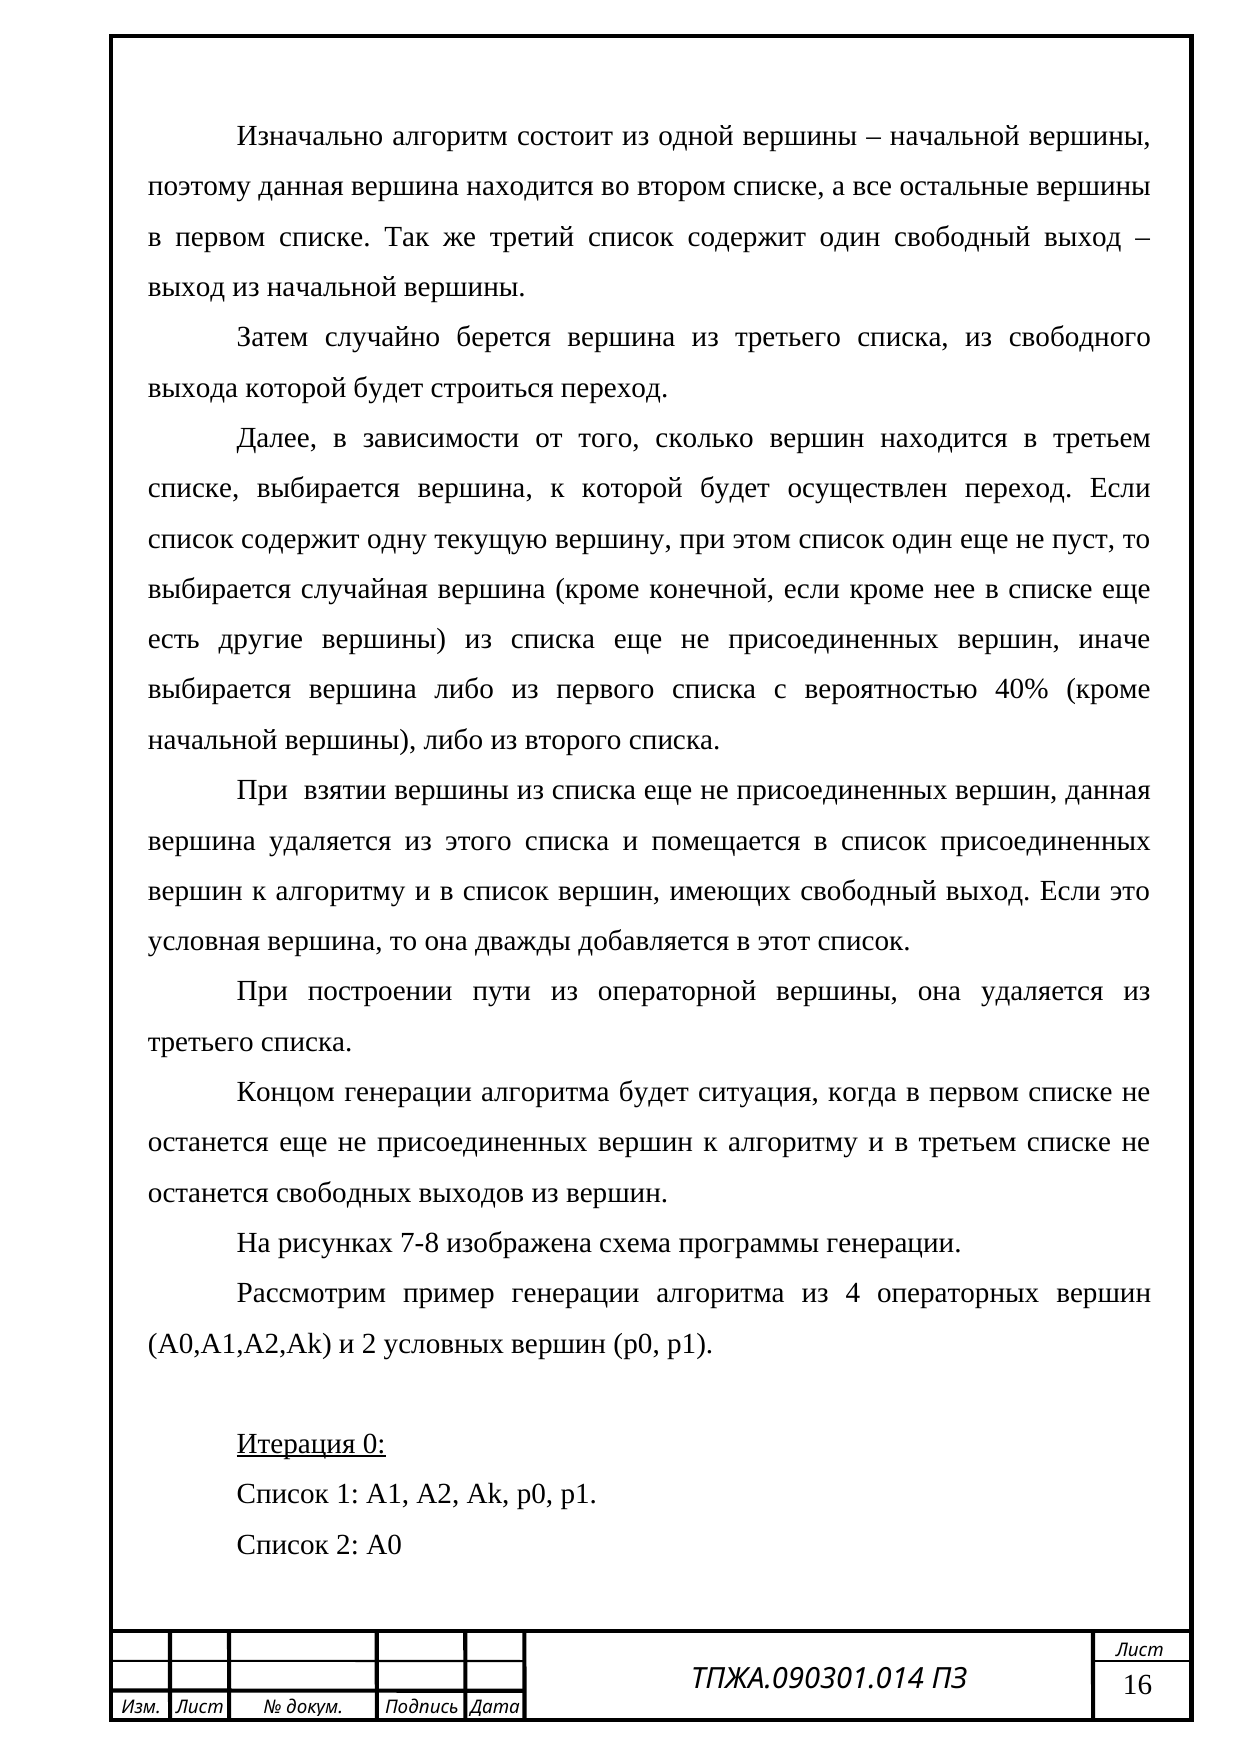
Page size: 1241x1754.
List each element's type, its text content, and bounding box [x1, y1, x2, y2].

text Список 1: A1, A2, Ak, p0, p1. [148, 1477, 1152, 1510]
text Затем случайно берется вершина из третьего списка, из свободного выхода которой будет строиться переход. [148, 319, 1152, 403]
text На рисунках 7-8 изображена схема программы генерации. [148, 1225, 1152, 1259]
text Далее, в зависимости от того, сколько вершин находится в третьем списке, выбирается вершина, к которой будет осуществлен переход. Если список содержит одну текущую вершину, при этом список один еще не пуст, то выбирается случайная вершина (кроме конечной, если кроме нее в списке еще есть другие вершины) из списка еще не присоединенных вершин, иначе выбирается вершина либо из первого списка с вероятностью 40% (кроме начальной вершины), либо из второго списка. [148, 420, 1152, 756]
text Список 2: A0 [148, 1527, 1152, 1561]
text Изначально алгоритм состоит из одной вершины – начальной вершины, поэтому данная вершина находится во втором списке, а все остальные вершины в первом списке. Так же третий список содержит один свободный выход – выход из начальной вершины. [148, 118, 1152, 303]
text При построении пути из операторной вершины, она удаляется из третьего списка. [148, 973, 1152, 1057]
text При взятии вершины из списка еще не присоединенных вершин, данная вершина удаляется из этого списка и помещается в список присоединенных вершин к алгоритму и в список вершин, имеющих свободный выход. Если это условная вершина, то она дважды добавляется в этот список. [148, 772, 1152, 957]
text Рассмотрим пример генерации алгоритма из 4 операторных вершин (A0,A1,A2,Ak) и 2 условных вершин (p0, p1). [148, 1275, 1152, 1359]
text Итерация 0: [148, 1426, 1152, 1460]
text Концом генерации алгоритма будет ситуация, когда в первом списке не останется еще не присоединенных вершин к алгоритму и в третьем списке не останется свободных выходов из вершин. [148, 1074, 1152, 1208]
